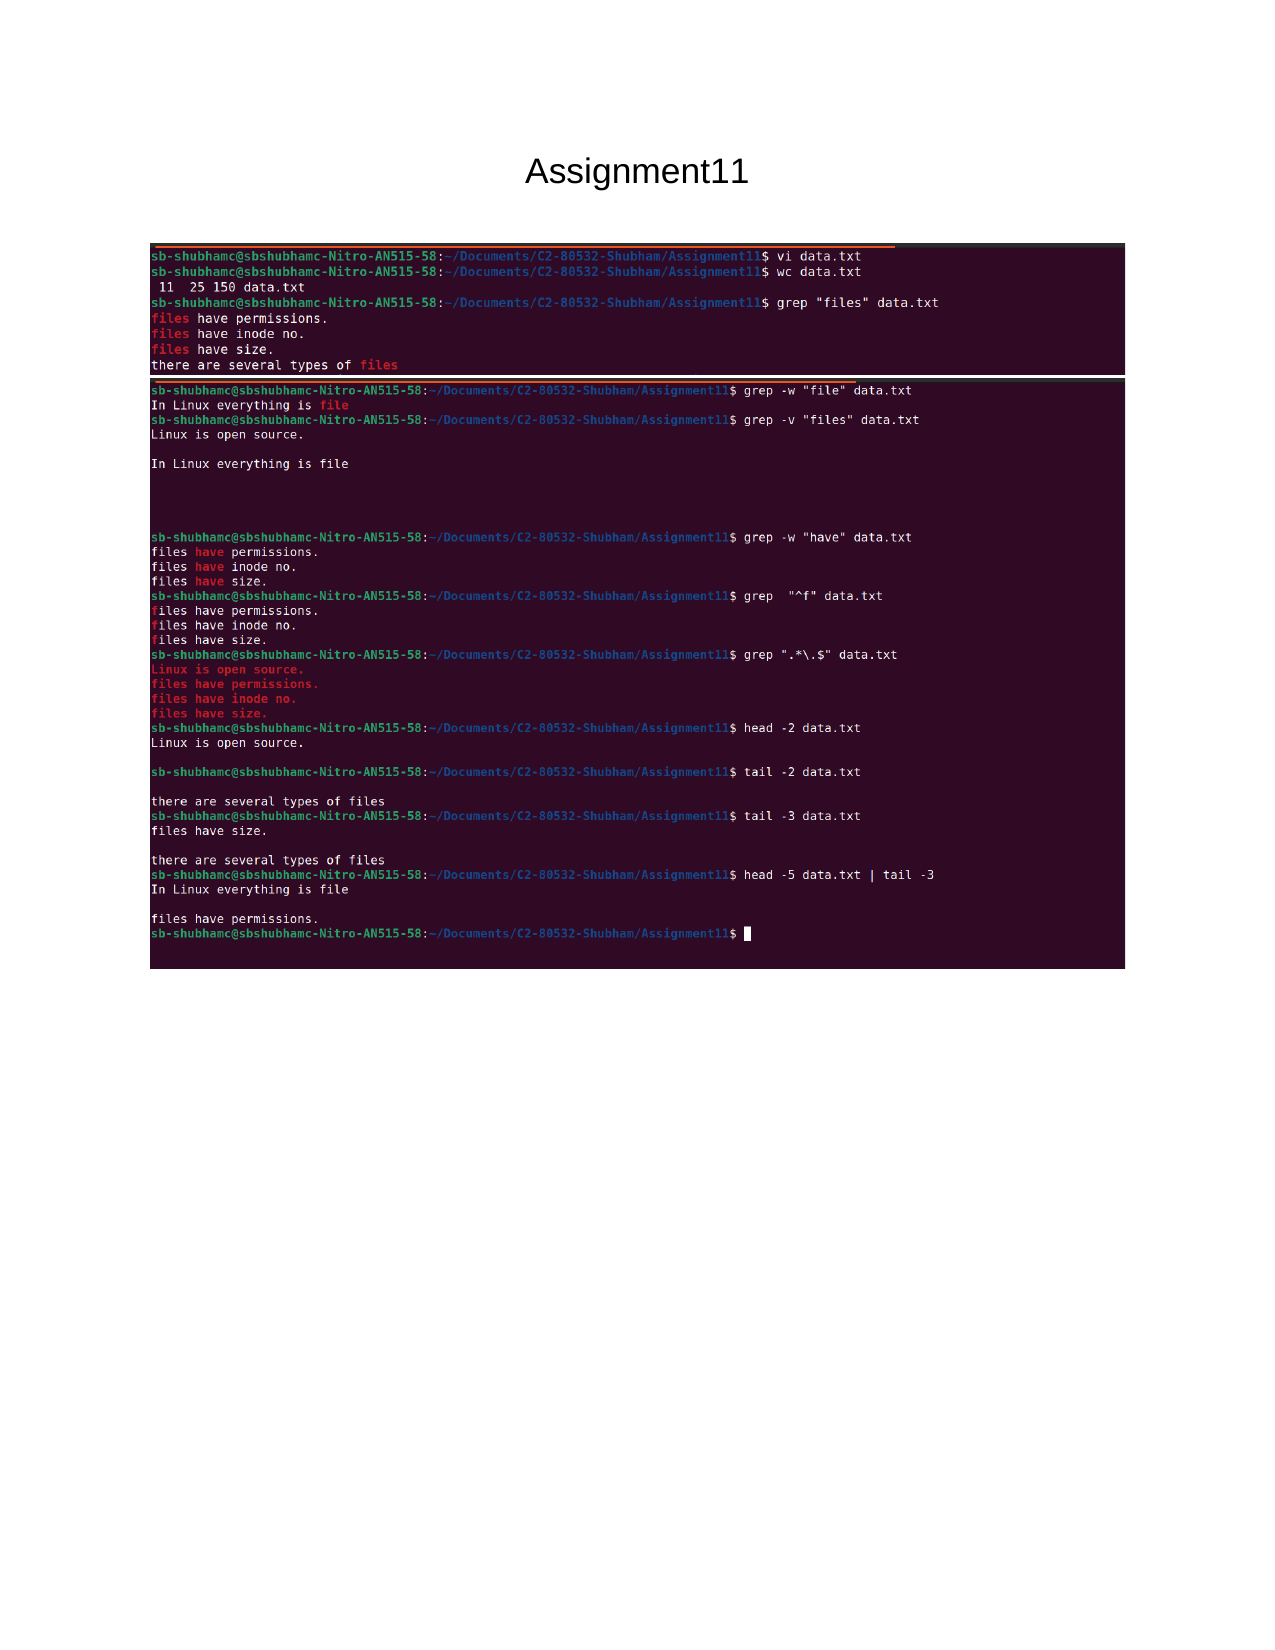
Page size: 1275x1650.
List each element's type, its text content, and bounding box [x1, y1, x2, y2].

text Assignment11 [525, 150, 1125, 191]
picture [150, 378, 1125, 969]
picture [150, 243, 1125, 375]
